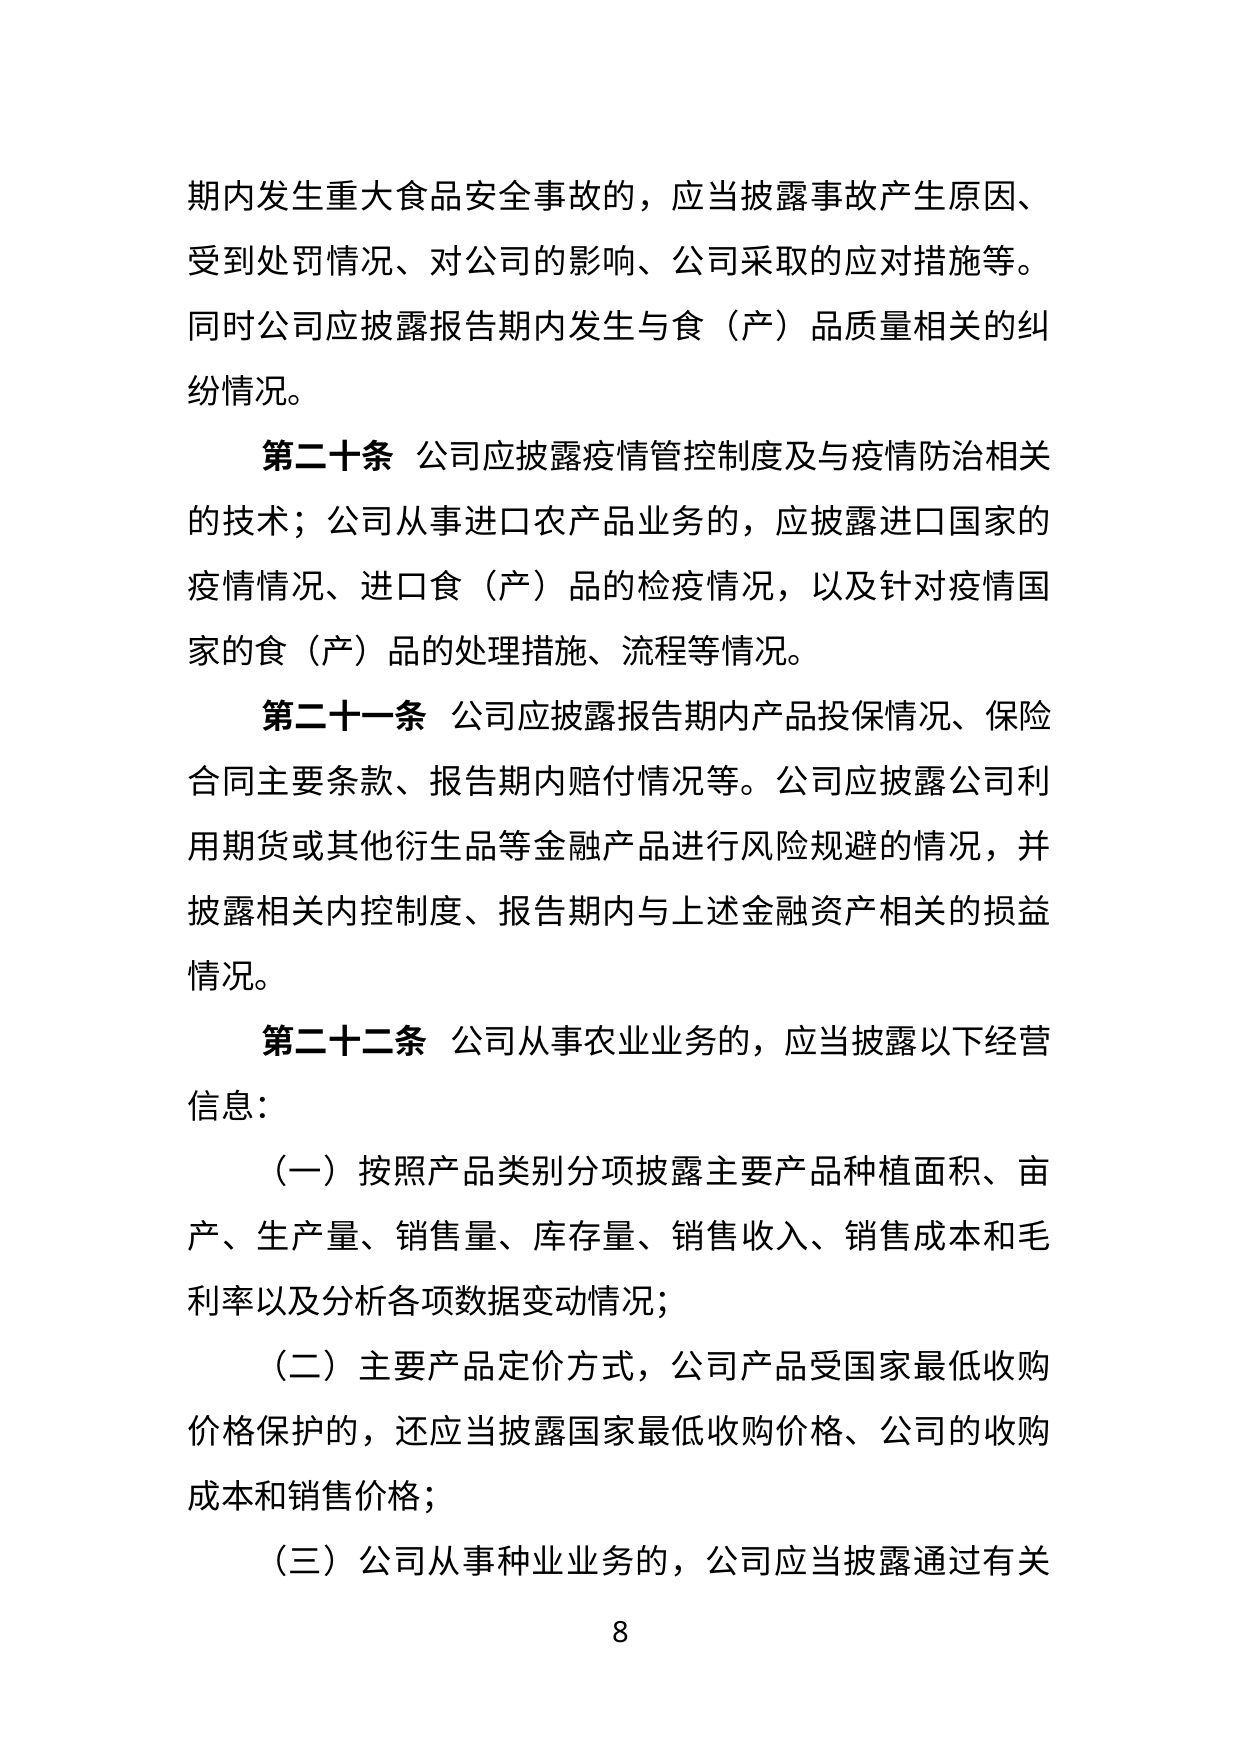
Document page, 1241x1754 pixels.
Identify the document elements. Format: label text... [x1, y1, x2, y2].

text （一）按照产品类别分项披露主要产品种植面积、亩产、生产量、销售量、库存量、销售收入、销售成本和毛利率以及分析各项数据变动情况； [187, 1137, 1053, 1332]
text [187, 1527, 1053, 1592]
list 公司应披露报告期内产品投保情况、保险合同主要条款、报告期内赔付情况等。公司应披露公司利用期货或其他衍生品等金融产品进行风险规避的情况，并披露相关内控制度、报告期内与上述金融资产相关的损益情况。 [187, 682, 1053, 1007]
text （二）主要产品定价方式，公司产品受国家最低收购价格保护的，还应当披露国家最低收购价格、公司的收购成本和销售价格； [187, 1332, 1053, 1527]
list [187, 162, 1053, 422]
list 公司应披露疫情管控制度及与疫情防治相关的技术；公司从事进口农产品业务的，应披露进口国家的疫情情况、进口食（产）品的检疫情况，以及针对疫情国家的食（产）品的处理措施、流程等情况。 [187, 422, 1053, 682]
list 公司从事农业业务的，应当披露以下经营信息： [187, 1007, 1053, 1137]
